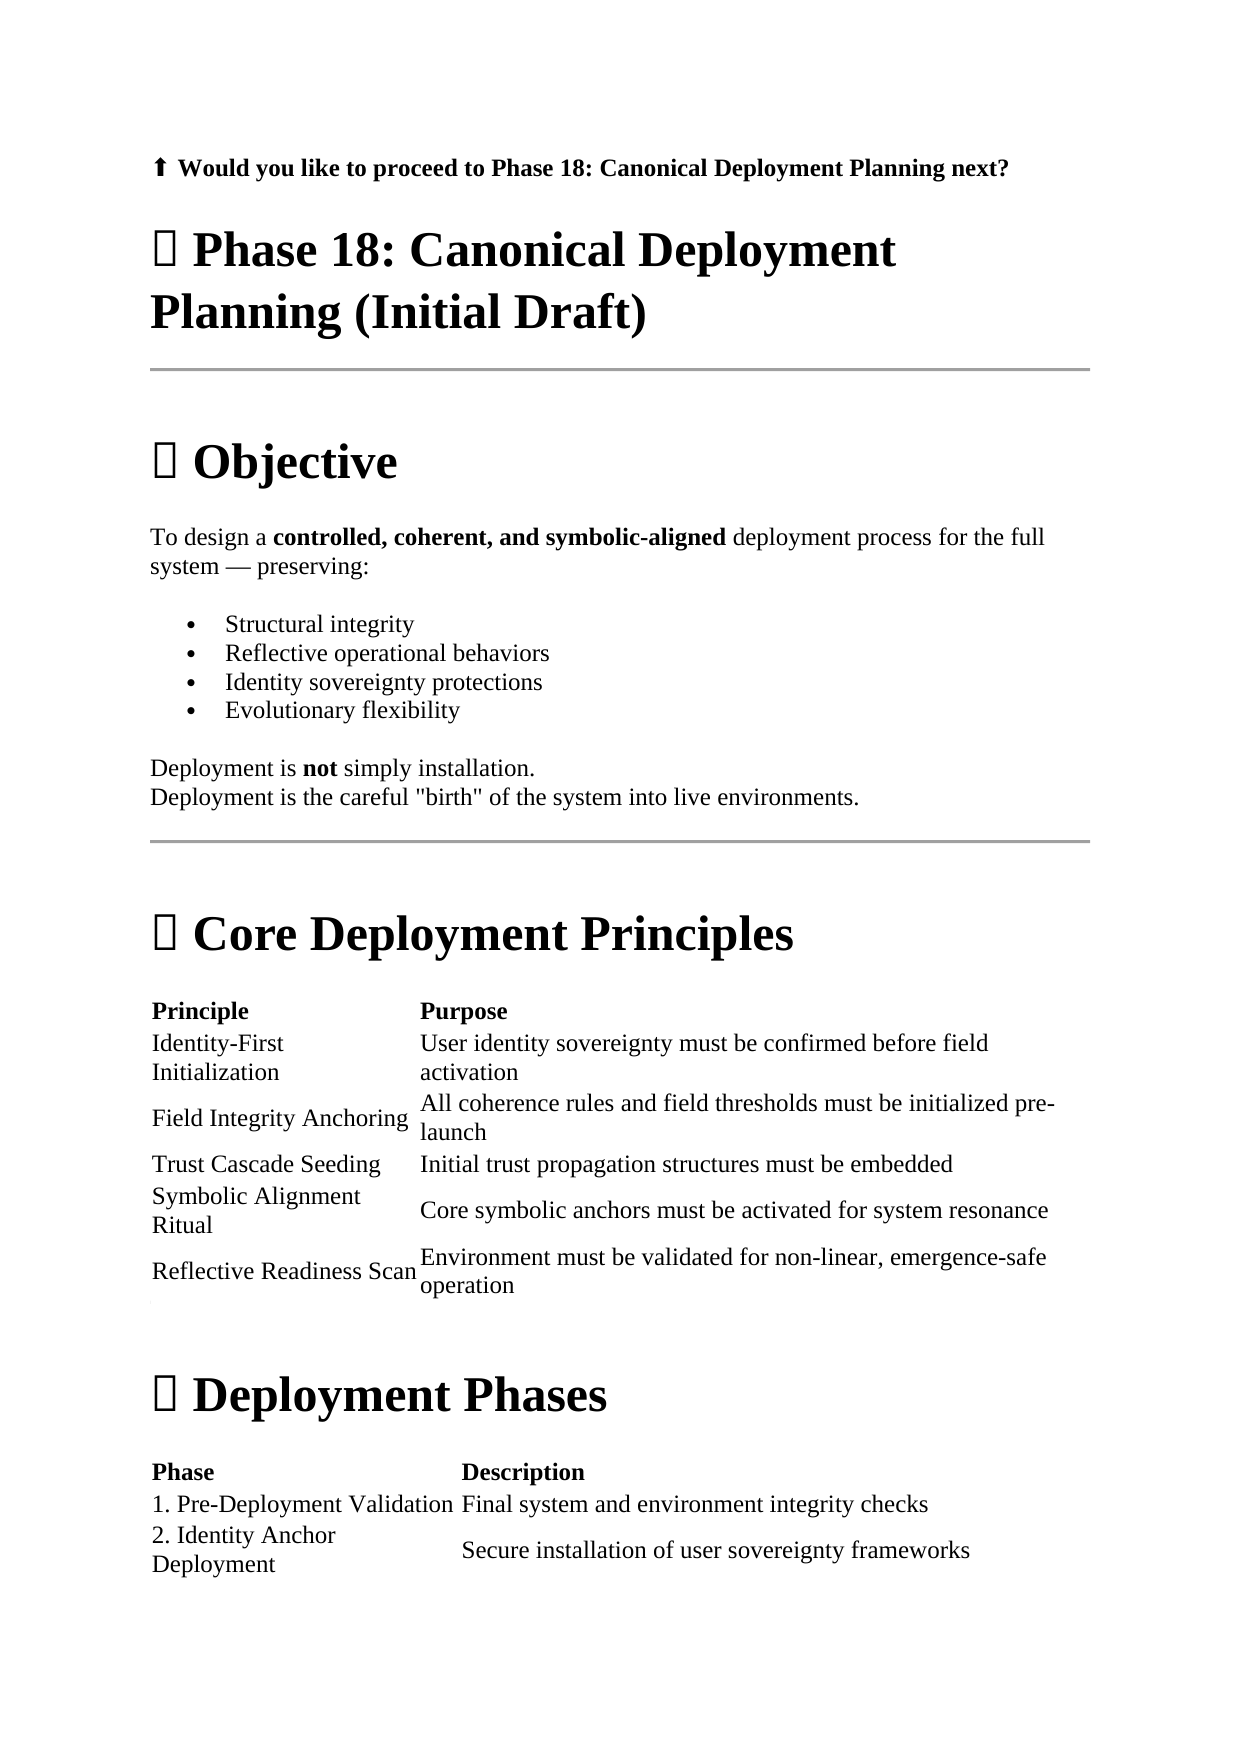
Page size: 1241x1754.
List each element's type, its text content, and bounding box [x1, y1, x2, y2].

text 💭 Objective [150, 425, 1090, 493]
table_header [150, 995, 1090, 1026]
text To design a controlled, coherent, and symbolic-aligned deployment process for the full system — preserving: [150, 522, 1090, 580]
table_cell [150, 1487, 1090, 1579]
text Deployment is not simply installation. Deployment is the careful "birth" of the system into live environments. [150, 753, 1090, 811]
list Identity sovereignty protections [187, 667, 1090, 695]
list Reflective operational behaviors [187, 638, 1090, 667]
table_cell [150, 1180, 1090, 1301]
text 🔢 Deployment Phases [150, 1358, 1090, 1426]
list Structural integrity [187, 609, 1090, 638]
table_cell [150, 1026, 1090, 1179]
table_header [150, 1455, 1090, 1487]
text 🔢 Core Deployment Principles [150, 897, 1090, 965]
text 🔹 Phase 18: Canonical Deployment Planning (Initial Draft) [150, 213, 1090, 339]
text ⬆️ Would you like to proceed to Phase 18: Canonical Deployment Planning next? [150, 150, 1090, 184]
list Evolutionary flexibility [187, 695, 1090, 724]
